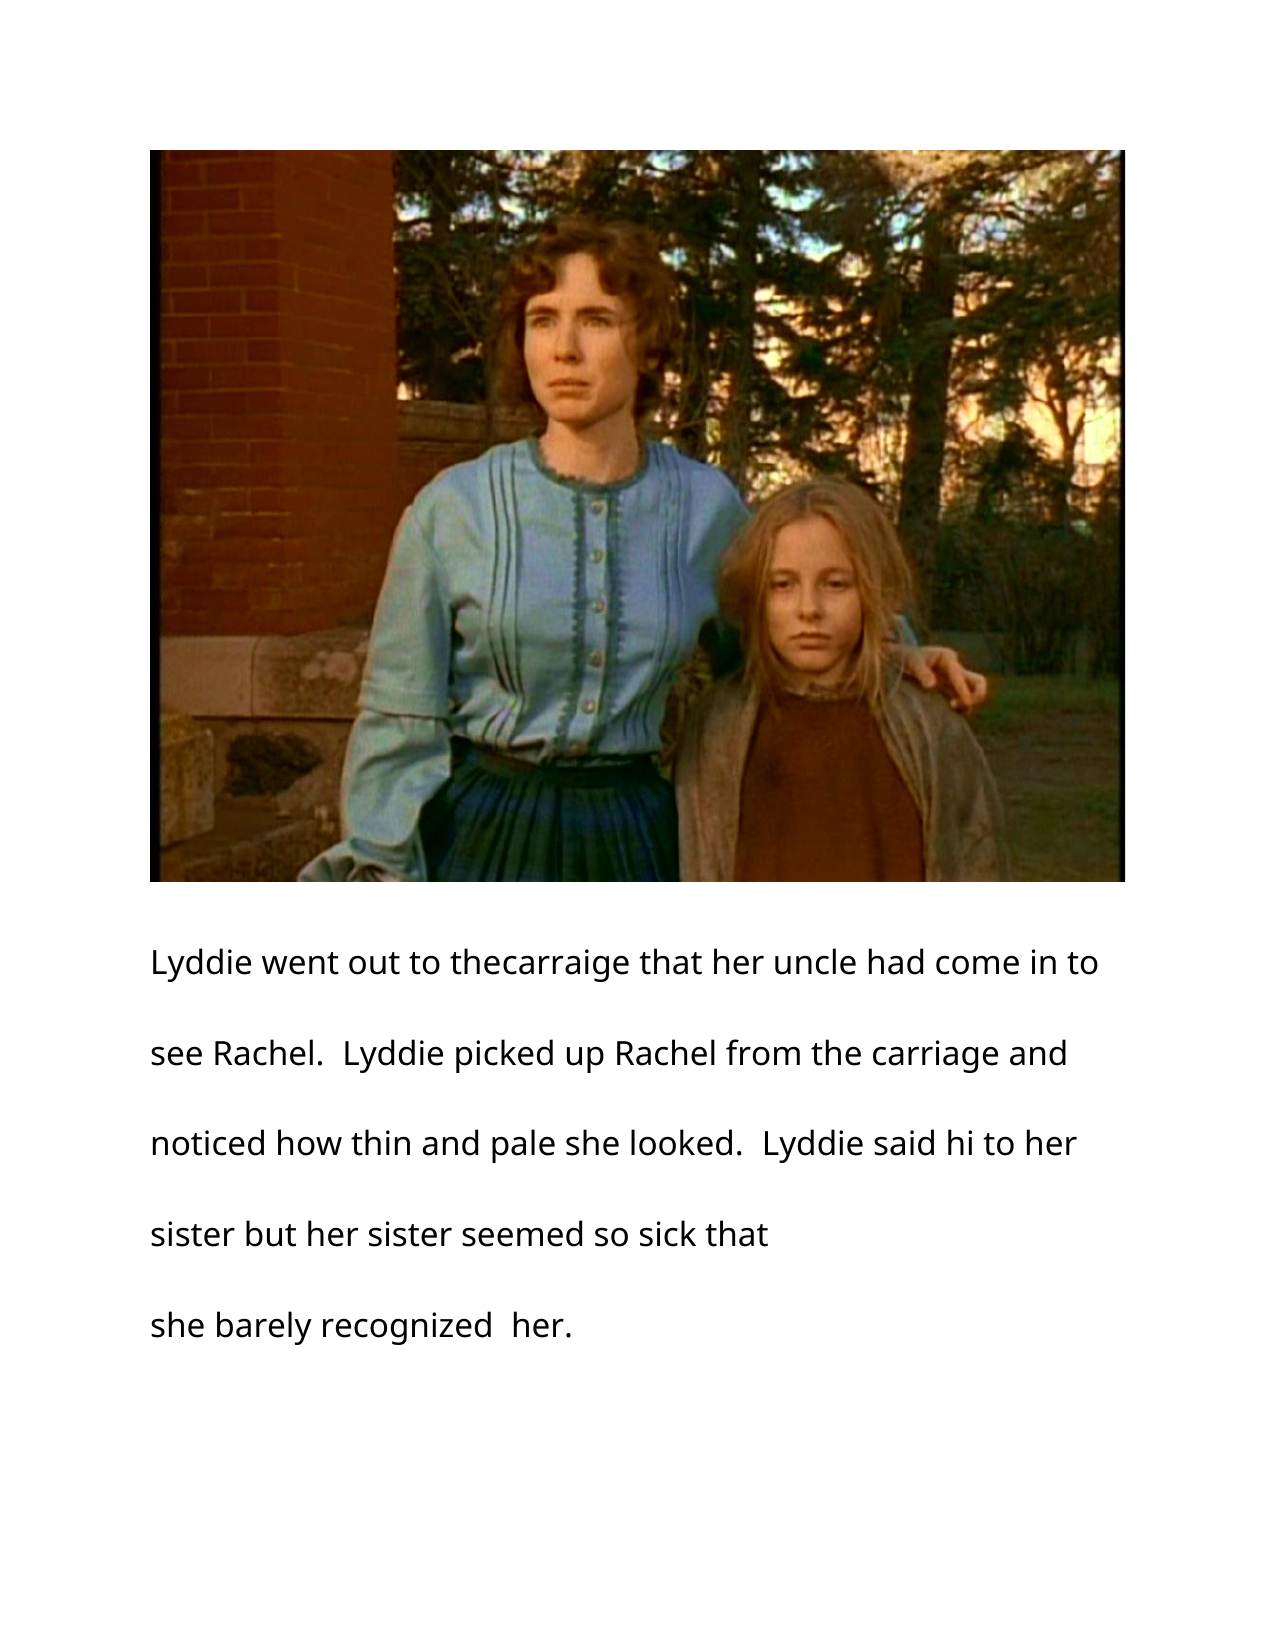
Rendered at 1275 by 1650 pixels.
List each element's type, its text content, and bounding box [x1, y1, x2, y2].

picture [150, 150, 1125, 882]
text Lyddie went out to thecarraige that her uncle had come in to see Rachel. Lyddie picked up Rachel from the carriage and noticed how thin and pale she looked. Lyddie said hi to her sister but her sister seemed so sick that she barely recognized her. [150, 938, 1125, 1347]
